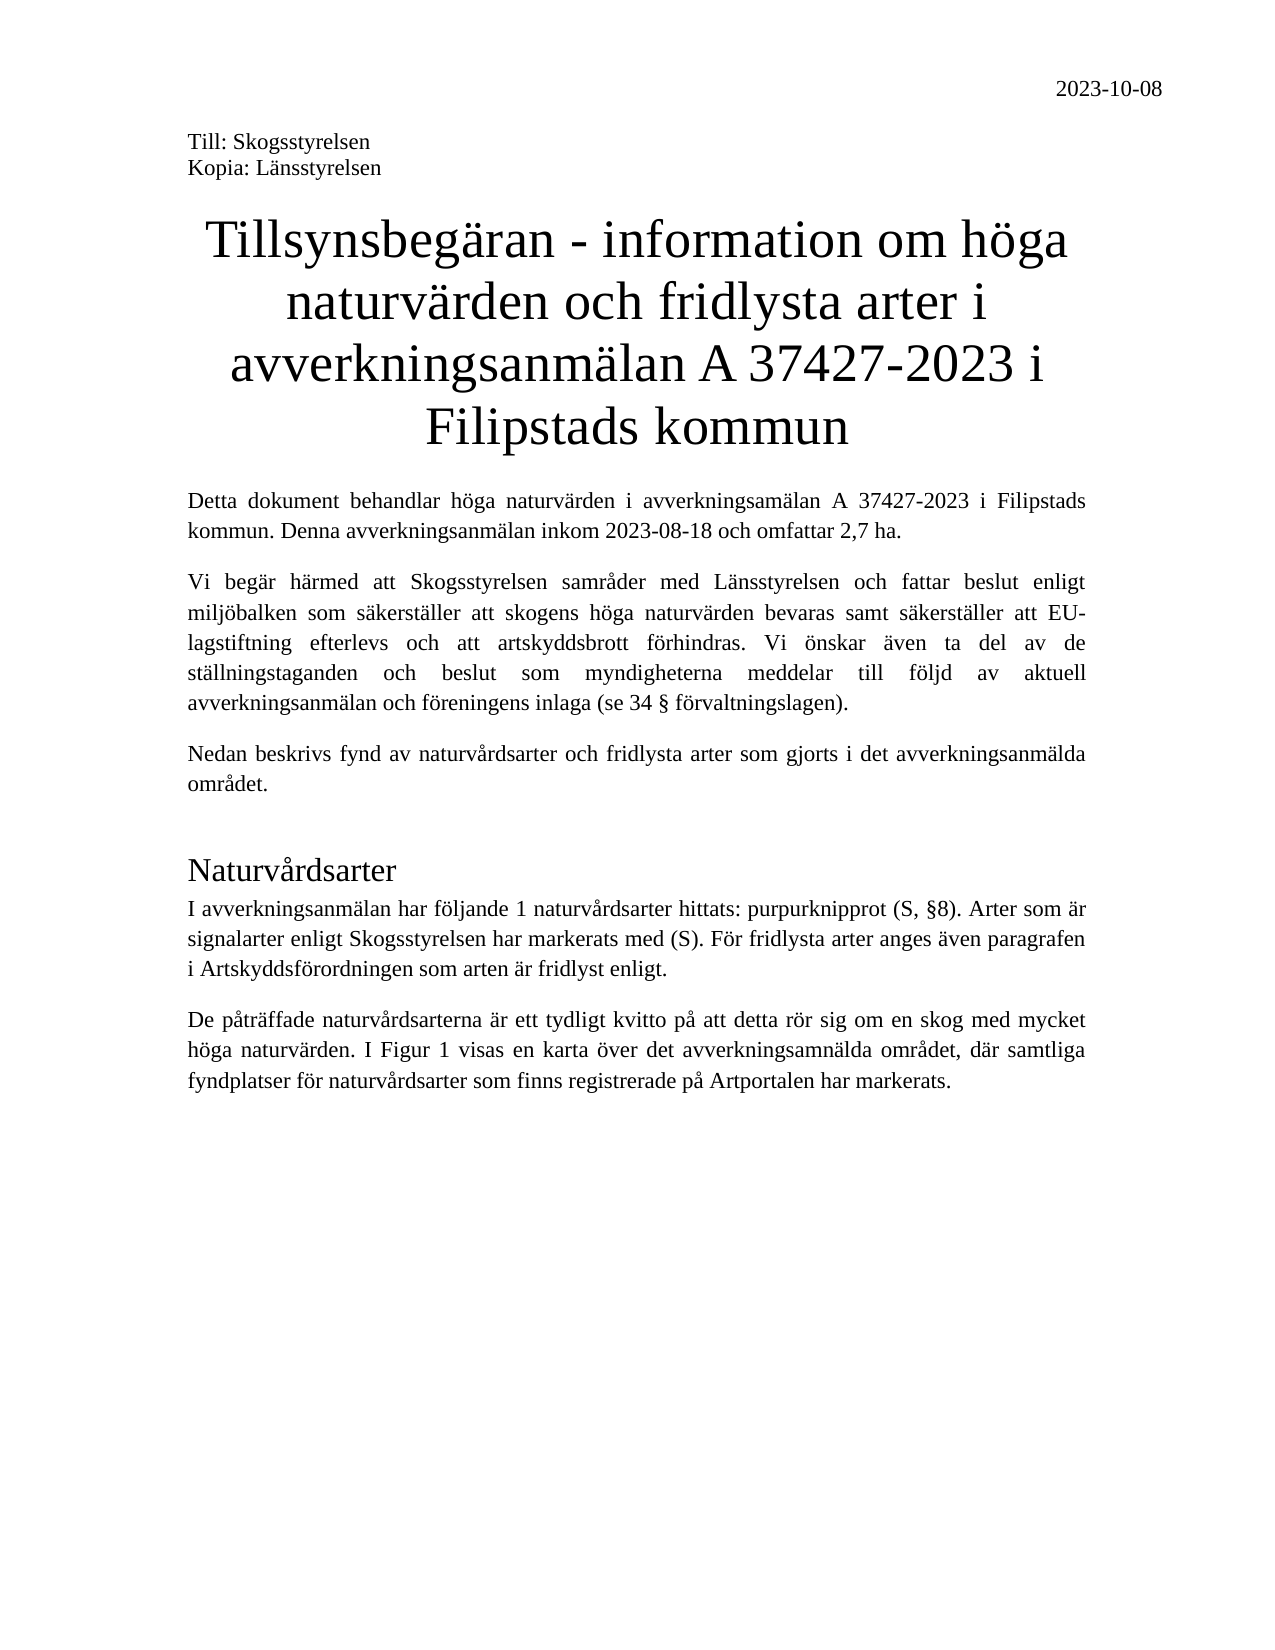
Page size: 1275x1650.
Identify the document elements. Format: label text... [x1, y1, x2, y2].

title Tillsynsbegäran - information om höga naturvärden och fridlysta arter i avverkningsanmälan A 37427-2023 i Filipstads kommun [187, 207, 1087, 456]
text De påträffade naturvårdsarterna är ett tydligt kvitto på att detta rör sig om en skog med mycket höga naturvärden. I Figur 1 visas en karta över det avverkningsamnälda området, där samtliga fyndplatser för naturvårdsarter som finns registrerade på Artportalen har markerats. [187, 1006, 1087, 1093]
text Nedan beskrivs fynd av naturvårdsarter och fridlysta arter som gjorts i det avverkningsanmälda området. [187, 740, 1087, 797]
text Detta dokument behandlar höga naturvärden i avverkningsamälan A 37427-2023 i Filipstads kommun. Denna avverkningsanmälan inkom 2023-08-18 och omfattar 2,7 ha. [187, 487, 1087, 544]
text I avverkningsanmälan har följande 1 naturvårdsarter hittats: purpurknipprot (S, §8). Arter som är signalarter enligt Skogsstyrelsen har markerats med (S). För fridlysta arter anges även paragrafen i Artskyddsförordningen som arten är fridlyst enligt. [187, 895, 1087, 982]
subtitle Naturvårdsarter [187, 851, 1087, 889]
text Vi begär härmed att Skogsstyrelsen samråder med Länsstyrelsen och fattar beslut enligt miljöbalken som säkerställer att skogens höga naturvärden bevaras samt säkerställer att EU-lagstiftning efterlevs och att artskyddsbrott förhindras. Vi önskar även ta del av de ställningstaganden och beslut som myndigheterna meddelar till följd av aktuell avverkningsanmälan och föreningens inlaga (se 34 § förvaltningslagen). [187, 568, 1087, 716]
